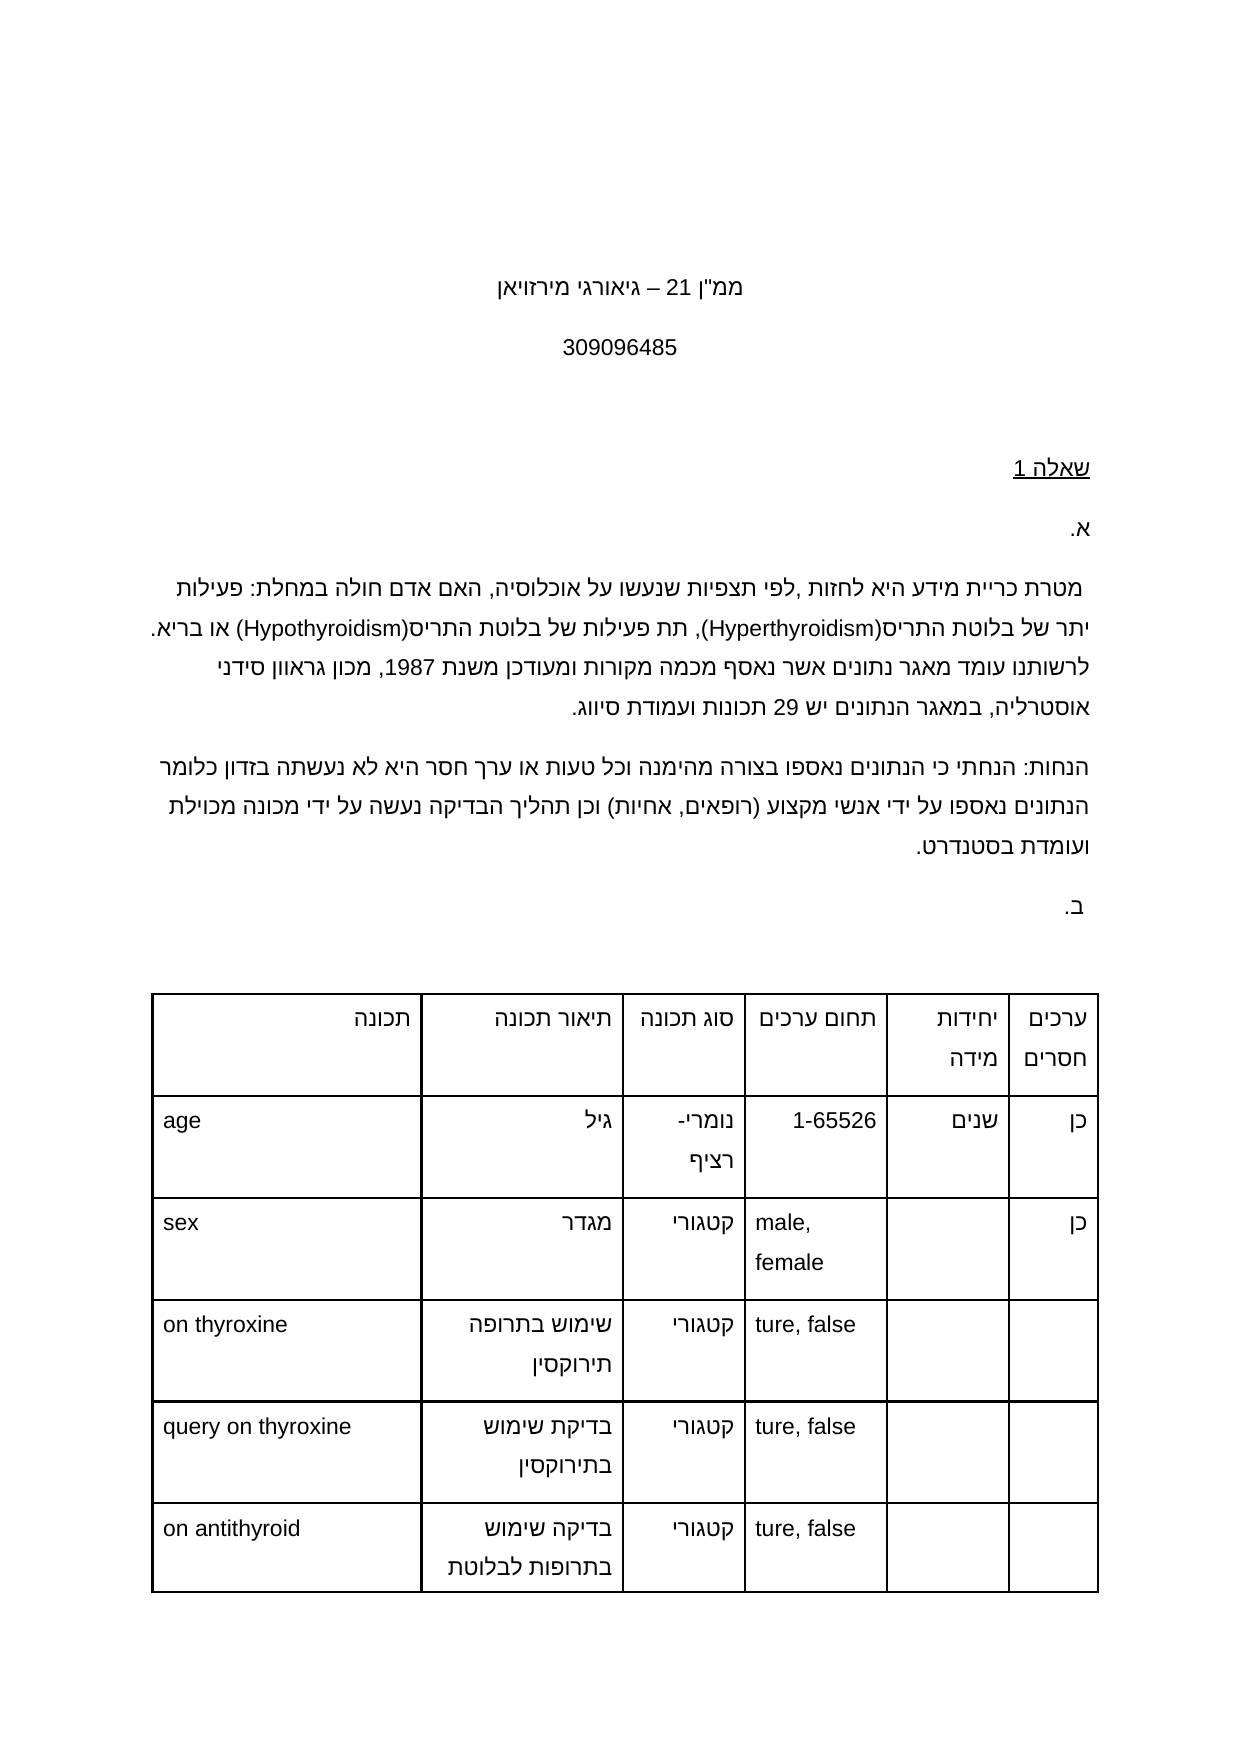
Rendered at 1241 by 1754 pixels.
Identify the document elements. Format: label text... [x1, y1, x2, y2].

text לרשותנו עומד מאגר נתונים אשר נאסף מכמה מקורות ומעודכן משנת 1987, מכון גראוון סידני אוסטרליה, במאגר הנתונים יש 29 תכונות ועמודת סיווג. [150, 654, 1090, 720]
table_header תכונה [154, 995, 420, 1095]
table_cell שימוש בתרופה תירוקסין [423, 1301, 622, 1400]
table_cell שנים [888, 1097, 1008, 1197]
table_cell גיל [423, 1097, 622, 1197]
table_cell נומרי- רציף [624, 1097, 744, 1197]
table_header תיאור תכונה [423, 995, 622, 1095]
table_cell [888, 1504, 1008, 1591]
table_cell query on thyroxine [154, 1403, 420, 1502]
subtitle ממ"ן 21 – גיאורגי מירזויאן [150, 273, 1090, 300]
table_cell בדיקת שימוש בתירוקסין [423, 1403, 622, 1502]
table_cell male, female [746, 1199, 886, 1298]
table_header סוג תכונה [624, 995, 744, 1095]
table_cell [888, 1301, 1008, 1400]
table_header ערכים חסרים [1010, 995, 1097, 1095]
table_cell [1010, 1301, 1097, 1400]
table_header תחום ערכים [746, 995, 886, 1095]
subtitle א. [150, 515, 1090, 541]
subtitle 309096485 [150, 334, 1090, 360]
table_cell sex [154, 1199, 420, 1298]
table_cell [888, 1199, 1008, 1298]
table_cell 1-65526 [746, 1097, 886, 1197]
table_cell קטגורי [624, 1403, 744, 1502]
table_cell on thyroxine [154, 1301, 420, 1400]
table_cell מגדר [423, 1199, 622, 1298]
table_cell [1010, 1403, 1097, 1502]
subtitle מטרת כריית מידע היא לחזות ,לפי תצפיות שנעשו על אוכלוסיה, האם אדם חולה במחלת: פעילות יתר של בלוטת התריס(Hyperthyroidism), תת פעילות של בלוטת התריס(Hypothyroidism) או בריא. [150, 575, 1090, 641]
table_cell כן [1010, 1199, 1097, 1298]
table_cell קטגורי [624, 1504, 744, 1591]
subtitle שאלה 1 [150, 454, 1090, 481]
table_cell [423, 1504, 622, 1591]
table_cell ture, false [746, 1403, 886, 1502]
table_cell ture, false [746, 1504, 886, 1591]
table_cell קטגורי [624, 1301, 744, 1400]
table_header יחידות מידה [888, 995, 1008, 1095]
table_cell ture, false [746, 1301, 886, 1400]
table_cell כן [1010, 1097, 1097, 1197]
table_cell קטגורי [624, 1199, 744, 1298]
subtitle הנחות: הנחתי כי הנתונים נאספו בצורה מהימנה וכל טעות או ערך חסר היא לא נעשתה בזדון כלומר הנתונים נאספו על ידי אנשי מקצוע (רופאים, אחיות) וכן תהליך הבדיקה נעשה על ידי מכונה מכוילת ועומדת בסטנדרט. [150, 754, 1090, 859]
table_cell [1010, 1504, 1097, 1591]
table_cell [154, 1504, 420, 1591]
table_cell age [154, 1097, 420, 1197]
subtitle ב. [150, 893, 1090, 919]
table_cell [888, 1403, 1008, 1502]
